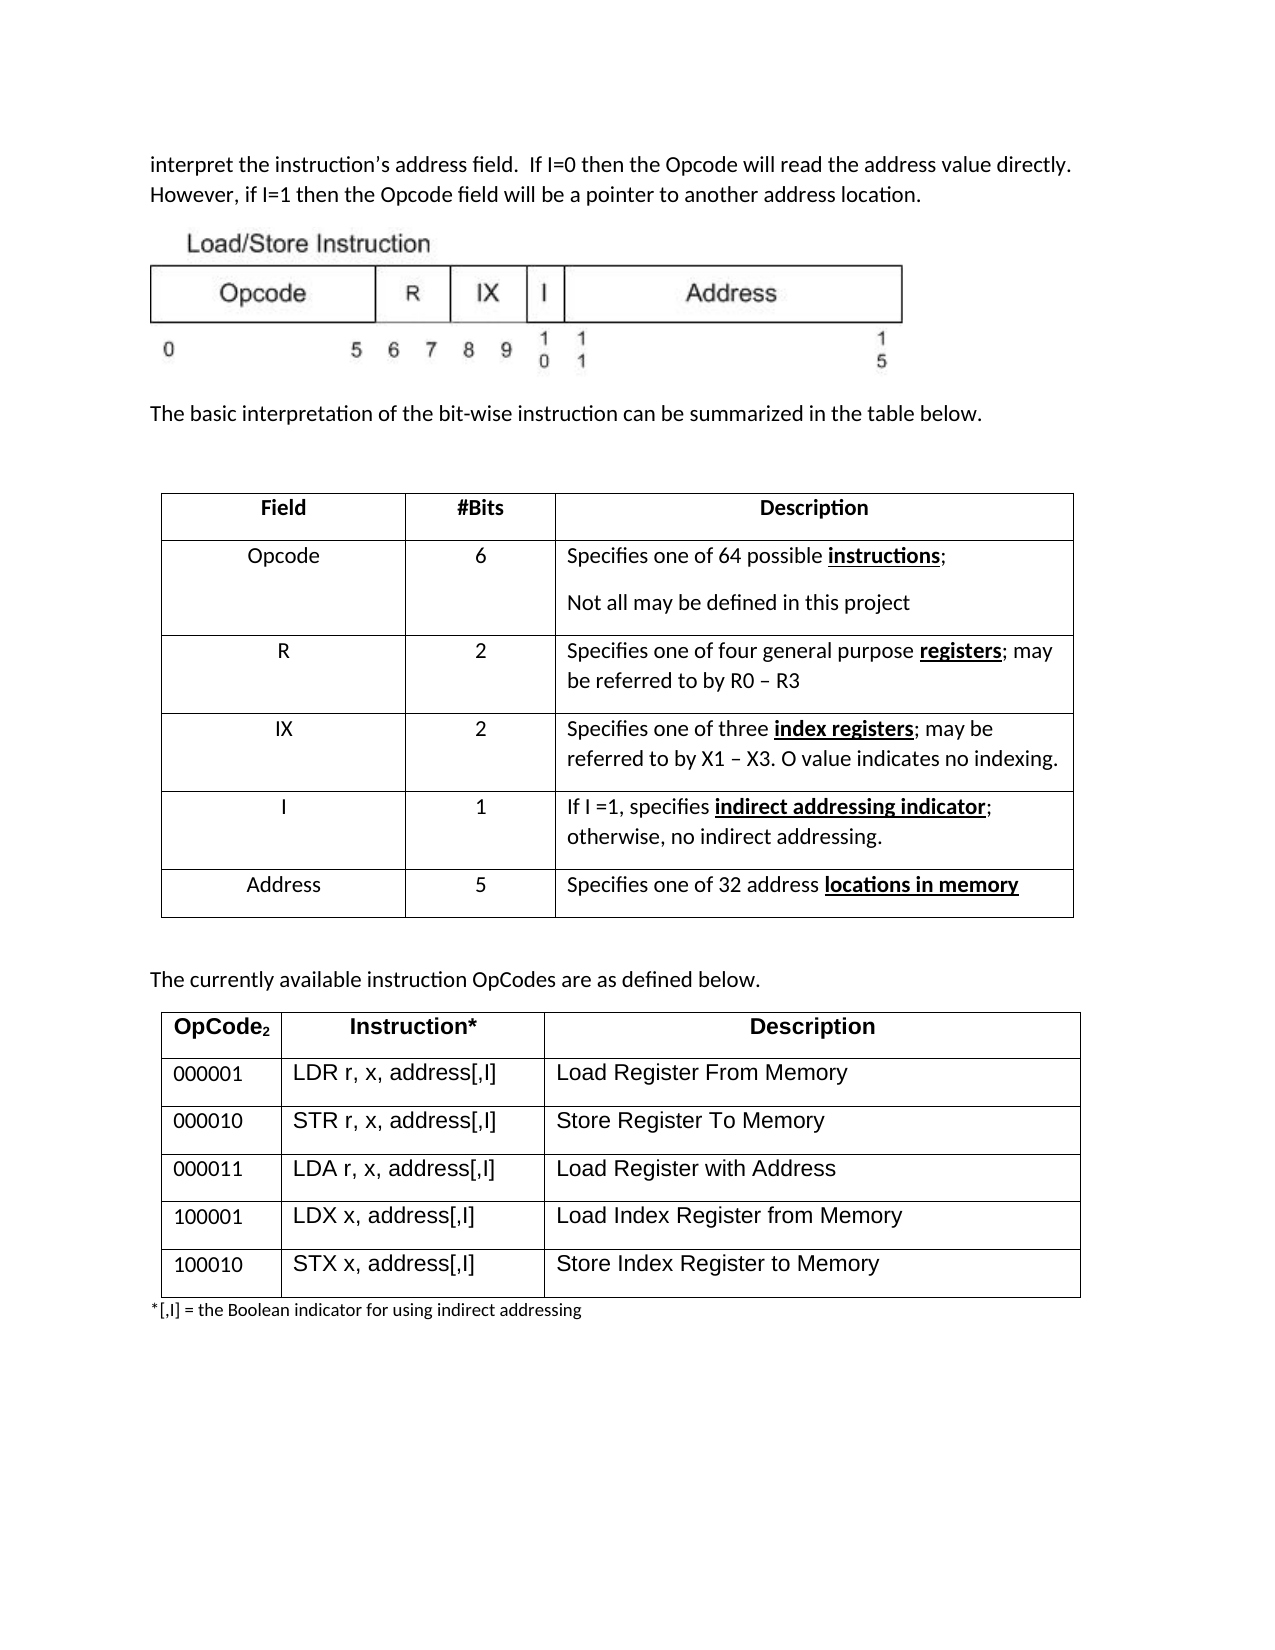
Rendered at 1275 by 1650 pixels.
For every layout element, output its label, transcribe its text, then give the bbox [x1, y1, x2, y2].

table_cell 100001 [162, 1202, 281, 1249]
table_cell Opcode [162, 541, 405, 635]
table_cell I [162, 792, 405, 869]
table_header Field [162, 494, 405, 540]
text The currently available instruction OpCodes are as defined below. [150, 965, 1125, 993]
table_header OpCode2 [162, 1013, 281, 1058]
table_cell Specifies one of 64 possible instructions; Not all may be defined in this project [556, 541, 1073, 635]
picture [150, 227, 903, 380]
text The basic interpretation of the bit-wise instruction can be summarized in the table below. [150, 399, 1125, 427]
table_cell 1 [406, 792, 555, 869]
table_cell 2 [406, 714, 555, 791]
table_cell 6 [406, 541, 555, 635]
table_header Description [556, 494, 1073, 540]
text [150, 150, 1125, 208]
table_cell Store Register To Memory [545, 1107, 1080, 1153]
table_cell Store Index Register to Memory [545, 1250, 1080, 1297]
table_cell STX x, address[,I] [282, 1250, 544, 1297]
table_cell STR r, x, address[,I] [282, 1107, 544, 1153]
table_cell Specifies one of 32 address locations in memory [556, 870, 1073, 917]
table_cell 5 [406, 870, 555, 917]
table_cell Load Register From Memory [545, 1059, 1080, 1106]
table_cell 000001 [162, 1059, 281, 1106]
table_cell Address [162, 870, 405, 917]
table_cell LDX x, address[,I] [282, 1202, 544, 1249]
text *[,I] = the Boolean indicator for using indirect addressing [150, 1298, 1125, 1321]
table_cell R [162, 636, 405, 713]
table_cell LDR r, x, address[,I] [282, 1059, 544, 1106]
table_cell LDA r, x, address[,I] [282, 1155, 544, 1201]
table_cell Specifies one of three index registers; may be referred to by X1 – X3. O value indicates no indexing. [556, 714, 1073, 791]
table_header #Bits [406, 494, 555, 540]
table_header Description [545, 1013, 1080, 1058]
table_cell Load Index Register from Memory [545, 1202, 1080, 1249]
table_cell IX [162, 714, 405, 791]
table_header Instruction* [282, 1013, 544, 1058]
table_cell 100010 [162, 1250, 281, 1297]
table_cell 000010 [162, 1107, 281, 1153]
table_cell Load Register with Address [545, 1155, 1080, 1201]
table_cell 2 [406, 636, 555, 713]
table_cell Specifies one of four general purpose registers; may be referred to by R0 – R3 [556, 636, 1073, 713]
table_cell If I =1, specifies indirect addressing indicator; otherwise, no indirect addressing. [556, 792, 1073, 869]
table_cell 000011 [162, 1155, 281, 1201]
